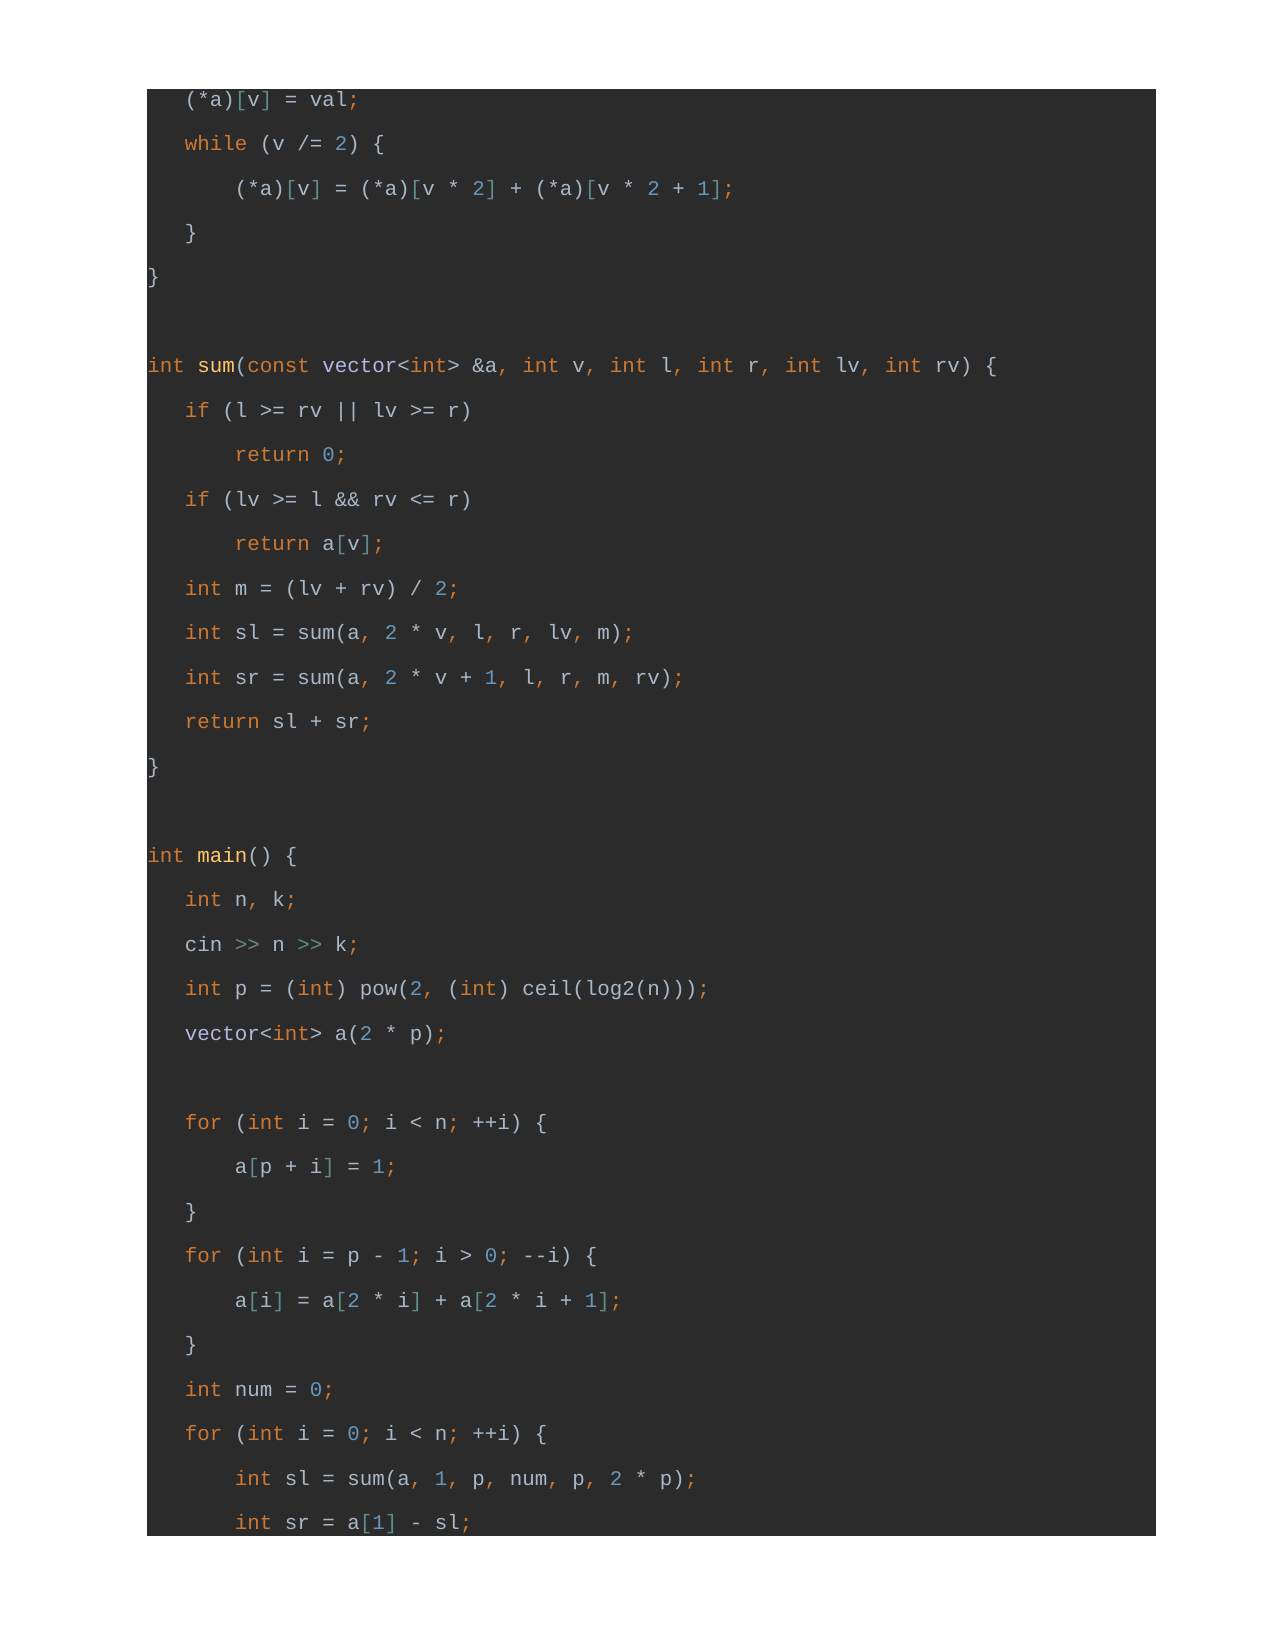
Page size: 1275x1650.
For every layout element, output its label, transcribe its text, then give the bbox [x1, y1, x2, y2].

text return a[v]; [147, 533, 1156, 557]
text return 0; [147, 444, 1156, 468]
text return sl + sr; [147, 711, 1156, 735]
text int m = (lv + rv) / 2; [147, 578, 1156, 602]
text int sr = a[1] - sl; [147, 1512, 1156, 1536]
text while (v /= 2) { [147, 133, 1156, 157]
text for (int i = 0; i < n; ++i) { [147, 1423, 1156, 1447]
text } [147, 756, 1156, 779]
text for (int i = p - 1; i > 0; --i) { [147, 1245, 1156, 1269]
text int sl = sum(a, 1, p, num, p, 2 * p); [147, 1467, 1156, 1491]
text a[i] = a[2 * i] + a[2 * i + 1]; [147, 1289, 1156, 1313]
text cin >> n >> k; [147, 934, 1156, 957]
text if (lv >= l && rv <= r) [147, 489, 1156, 513]
text int sum(const vector<int> &a, int v, int l, int r, int lv, int rv) { [147, 356, 1156, 379]
text int sl = sum(a, 2 * v, l, r, lv, m); [147, 622, 1156, 646]
text int main() { [147, 845, 1156, 868]
text (*a)[v] = val; [147, 89, 1156, 112]
text int p = (int) pow(2, (int) ceil(log2(n))); [147, 978, 1156, 1002]
text } [147, 222, 1156, 246]
text } [147, 267, 1156, 290]
text a[p + i] = 1; [147, 1156, 1156, 1180]
text vector<int> a(2 * p); [147, 1023, 1156, 1046]
text if (l >= rv || lv >= r) [147, 400, 1156, 424]
text (*a)[v] = (*a)[v * 2] + (*a)[v * 2 + 1]; [147, 178, 1156, 201]
text } [147, 1334, 1156, 1358]
text int sr = sum(a, 2 * v + 1, l, r, m, rv); [147, 667, 1156, 691]
text int num = 0; [147, 1378, 1156, 1402]
text } [147, 1201, 1156, 1224]
text for (int i = 0; i < n; ++i) { [147, 1112, 1156, 1135]
text int n, k; [147, 889, 1156, 913]
